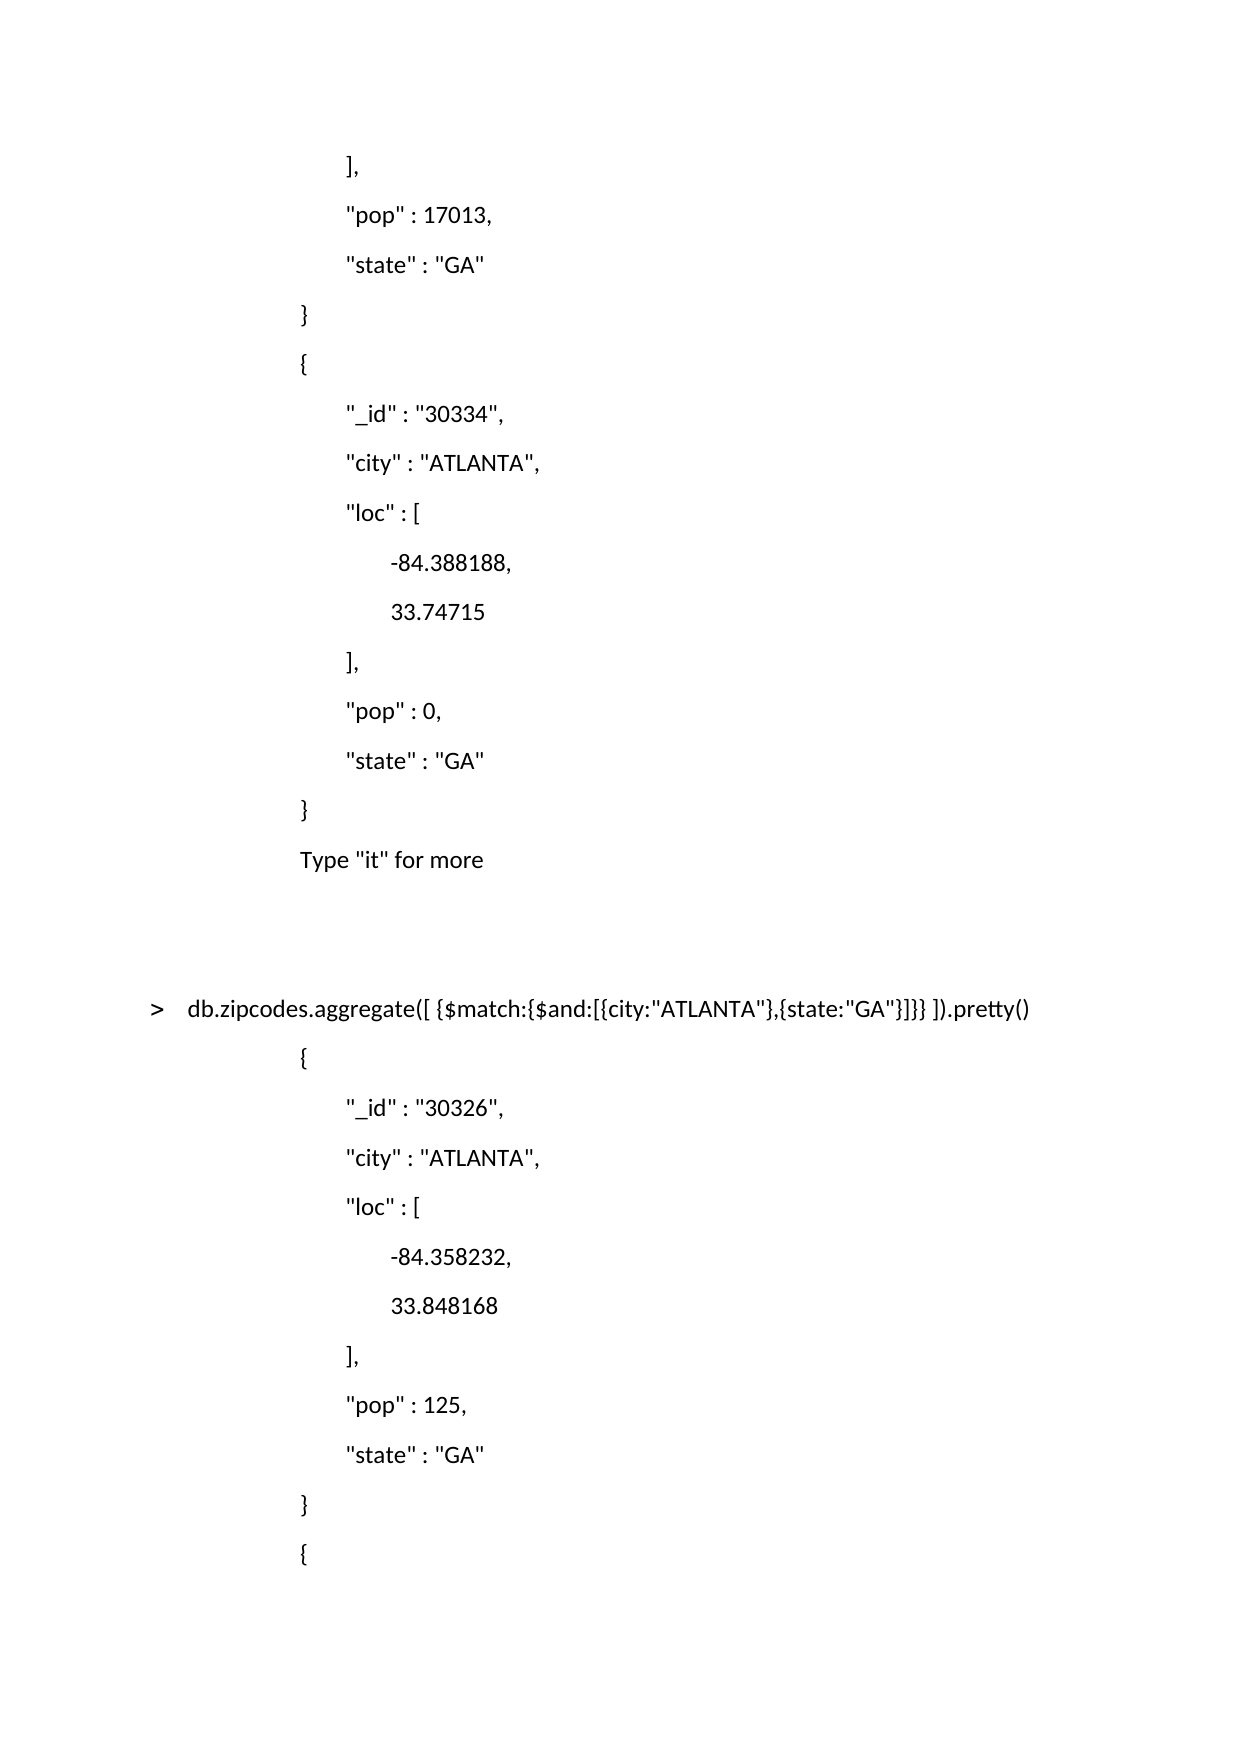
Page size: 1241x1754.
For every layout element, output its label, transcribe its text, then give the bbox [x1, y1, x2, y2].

text "state" : "GA" [300, 745, 1090, 776]
text { [300, 348, 1090, 379]
text ], [300, 646, 1090, 676]
text "pop" : 125, [300, 1389, 1090, 1420]
text "loc" : [ [300, 497, 1090, 528]
text "_id" : "30334", [300, 398, 1090, 428]
text Type "it" for more [300, 844, 1090, 875]
text ], [300, 150, 1090, 181]
text 33.848168 [300, 1290, 1090, 1321]
text { [300, 1538, 1090, 1569]
text "state" : "GA" [300, 249, 1090, 280]
text "state" : "GA" [300, 1439, 1090, 1470]
text -84.388188, [300, 547, 1090, 577]
text { [300, 1042, 1090, 1073]
text } [300, 794, 1090, 825]
text -84.358232, [300, 1241, 1090, 1271]
text } [300, 299, 1090, 329]
text ], [300, 1340, 1090, 1371]
text } [300, 1489, 1090, 1519]
text 33.74715 [300, 596, 1090, 627]
text "city" : "ATLANTA", [300, 447, 1090, 478]
list db.zipcodes.aggregate([ {$match:{$and:[{city:"ATLANTA"},{state:"GA"}]}} ]).pretty() [150, 993, 1090, 1023]
text "pop" : 17013, [300, 199, 1090, 230]
text "city" : "ATLANTA", [300, 1142, 1090, 1172]
text "loc" : [ [300, 1191, 1090, 1222]
text "_id" : "30326", [300, 1092, 1090, 1123]
text "pop" : 0, [300, 695, 1090, 726]
